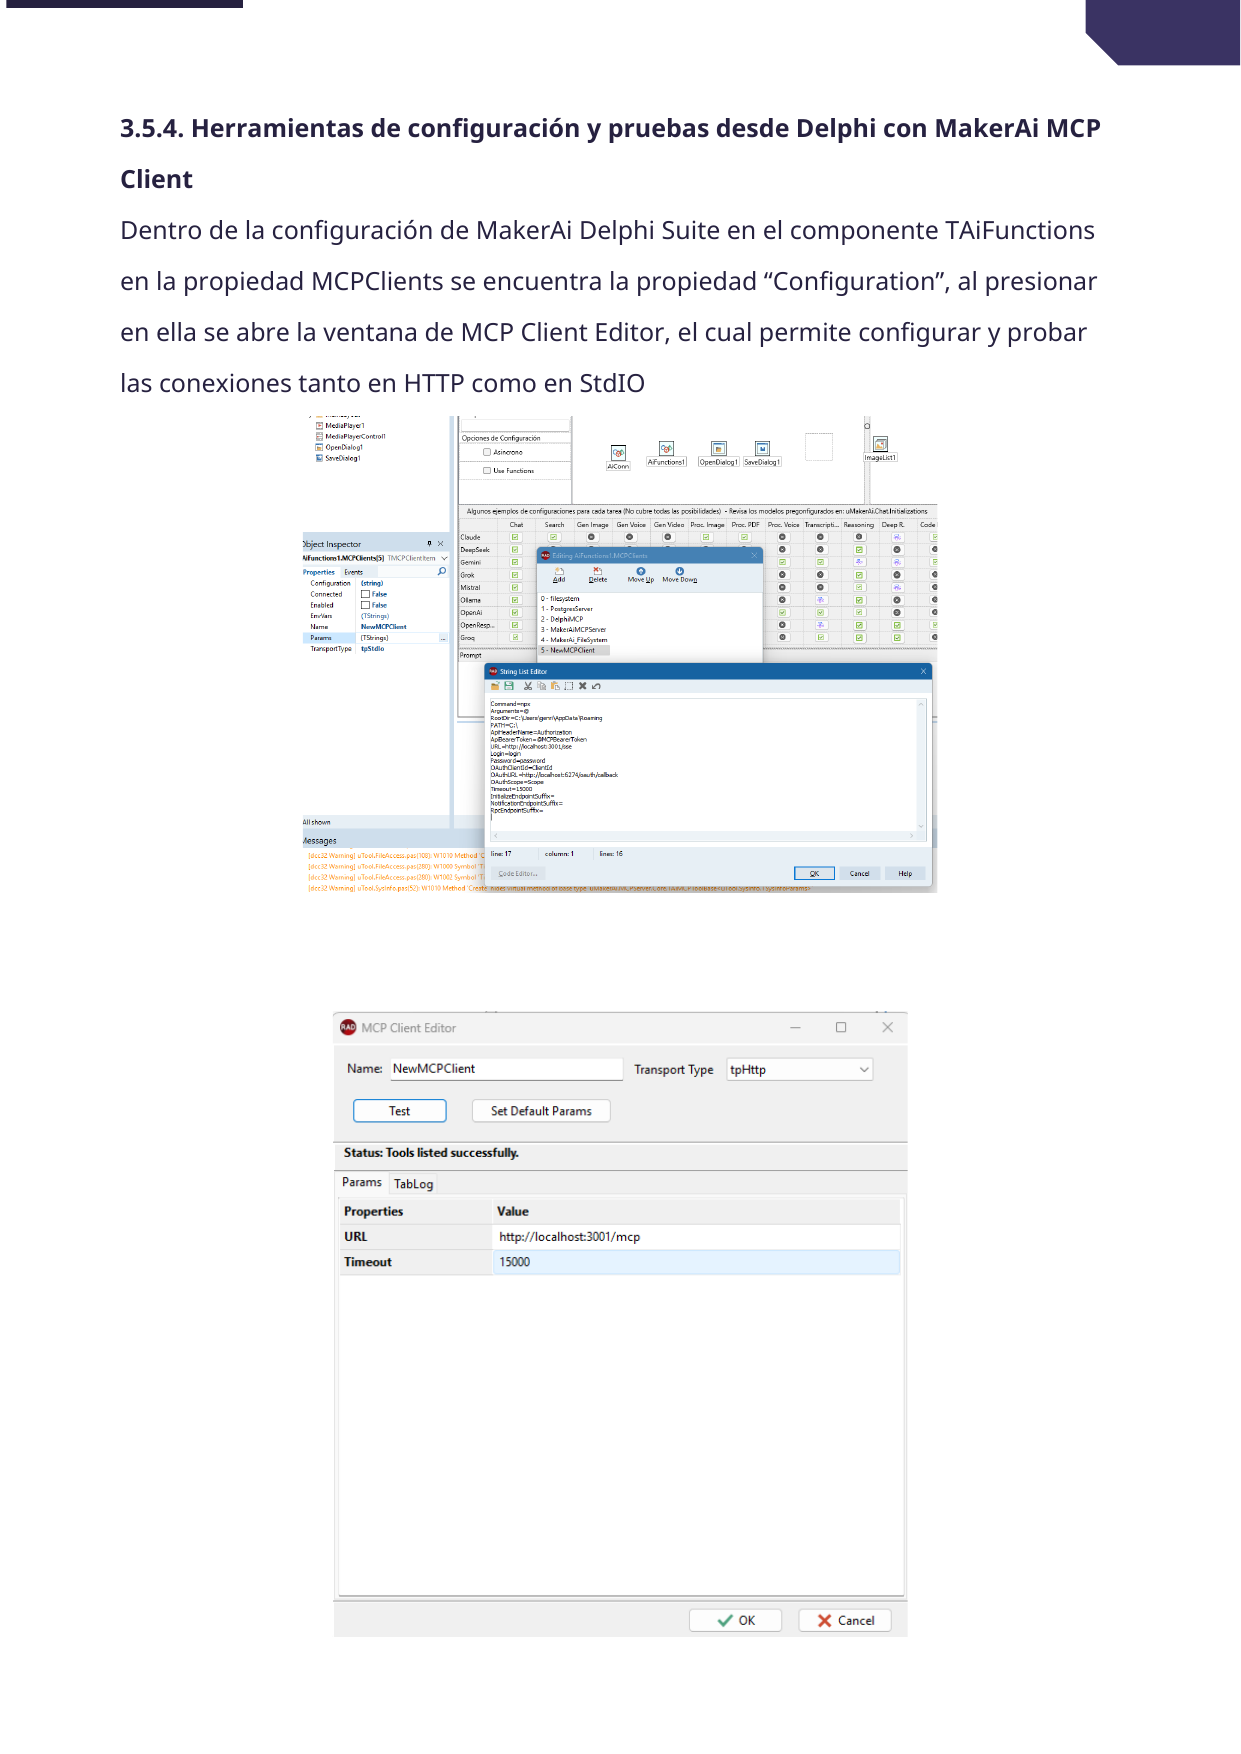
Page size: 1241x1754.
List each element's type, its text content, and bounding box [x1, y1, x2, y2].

picture [332, 1011, 908, 1637]
text Dentro de la configuración de MakerAi Delphi Suite en el componente TAiFunctions en la propiedad MCPClients se encuentra la propiedad “Configuration”, al presionar en ella se abre la ventana de MCP Client Editor, el cual permite configurar y probar las conexiones tanto en HTTP como en StdIO [120, 212, 1120, 400]
text 3.5.4. Herramientas de configuración y pruebas desde Delphi con MakerAi MCP Client [120, 110, 1120, 196]
picture [302, 416, 938, 893]
